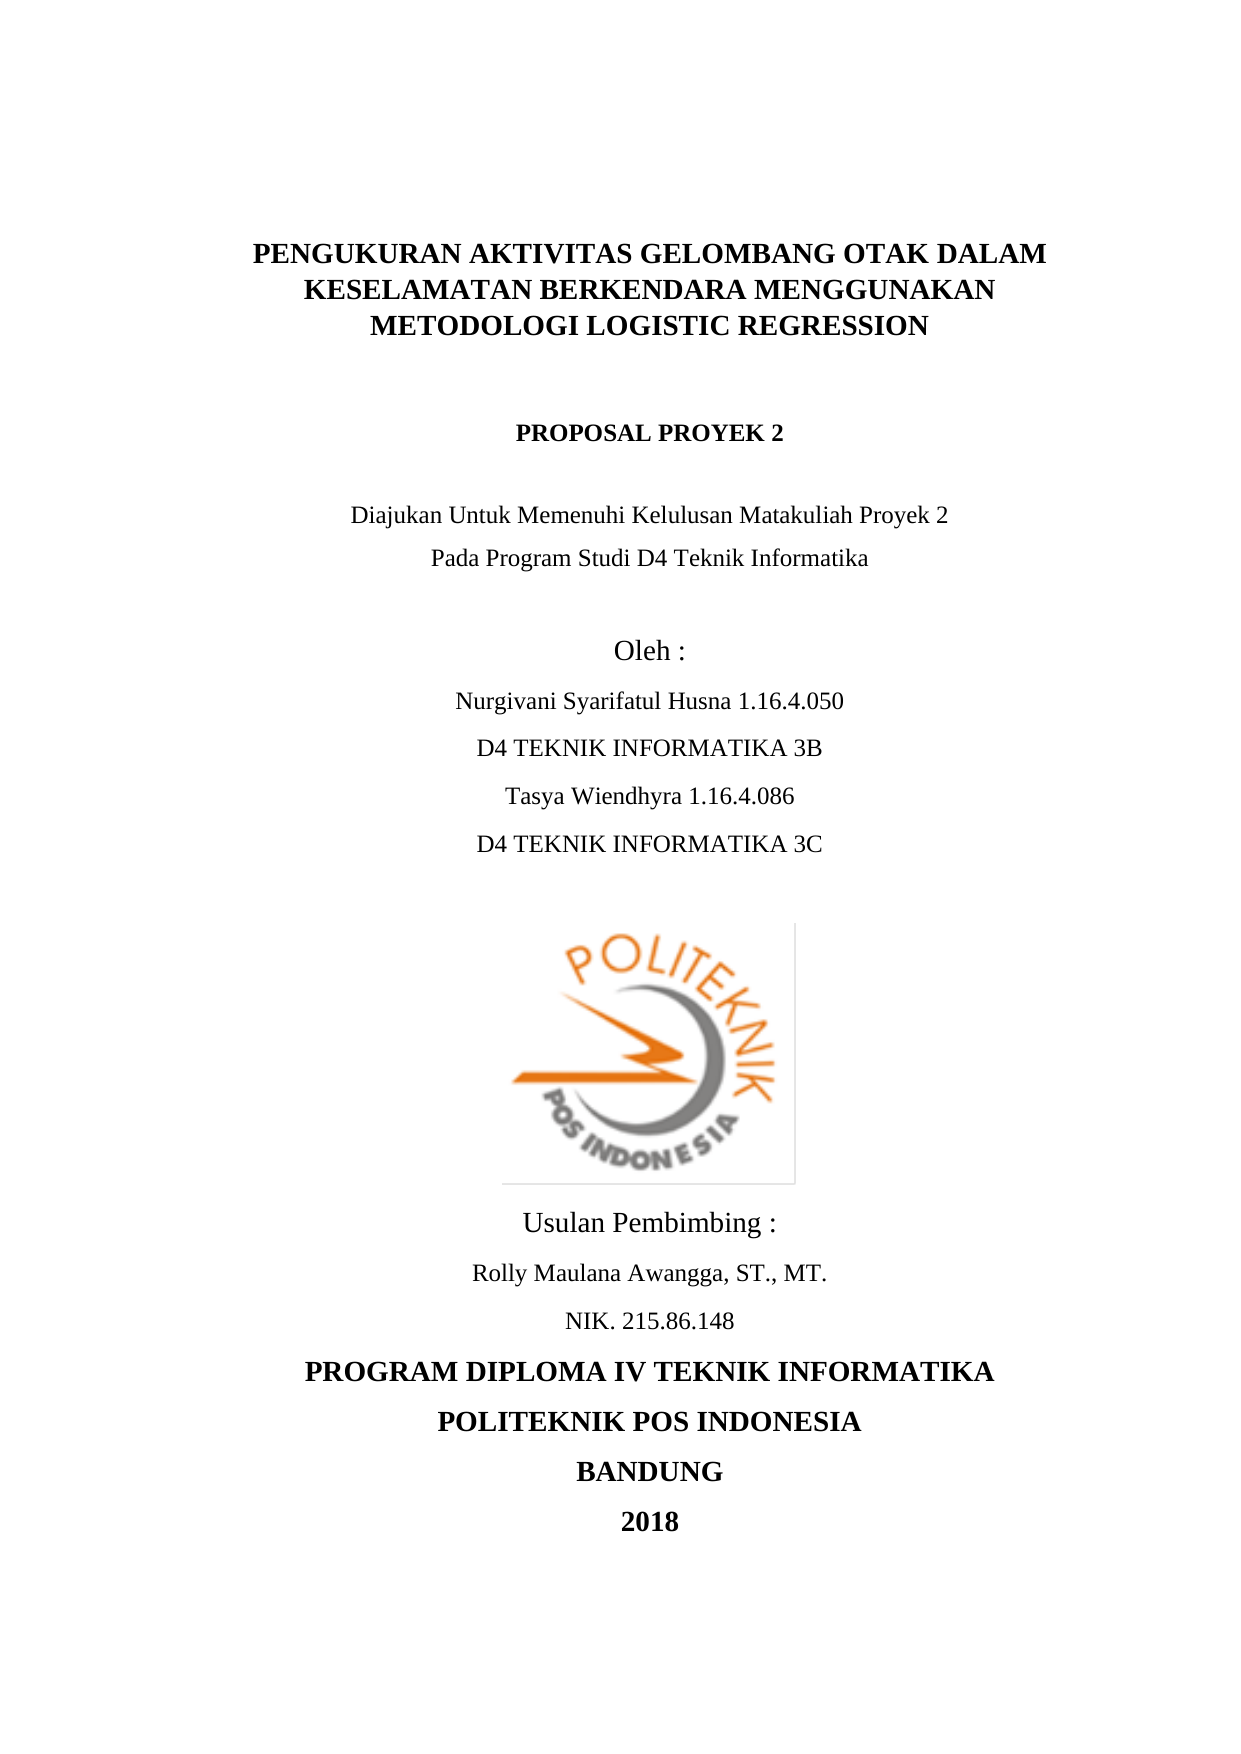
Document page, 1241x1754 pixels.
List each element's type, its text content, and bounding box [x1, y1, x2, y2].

text BANDUNG [236, 1454, 1063, 1488]
text Tasya Wiendhyra 1.16.4.086 [236, 781, 1063, 810]
text D4 TEKNIK INFORMATIKA 3B [236, 733, 1063, 762]
text Usulan Pembimbing : [236, 1205, 1063, 1239]
text 2018 [236, 1504, 1063, 1538]
text POLITEKNIK POS INDONESIA [236, 1404, 1063, 1437]
text PENGUKURAN AKTIVITAS GELOMBANG OTAK DALAM KESELAMATAN BERKENDARA MENGGUNAKAN METODOLOGI LOGISTIC REGRESSION [236, 236, 1063, 342]
text Oleh : [236, 633, 1063, 667]
text Nurgivani Syarifatul Husna 1.16.4.050 [236, 686, 1063, 714]
text Diajukan Untuk Memenuhi Kelulusan Matakuliah Proyek 2 [236, 500, 1063, 529]
subtitle PROPOSAL PROYEK 2 [236, 418, 1063, 447]
picture [502, 923, 798, 1187]
text D4 TEKNIK INFORMATIKA 3C [236, 829, 1063, 858]
text PROGRAM DIPLOMA IV TEKNIK INFORMATIKA [236, 1354, 1063, 1387]
text Rolly Maulana Awangga, ST., MT. [236, 1258, 1063, 1287]
text Pada Program Studi D4 Teknik Informatika [236, 543, 1063, 572]
text NIK. 215.86.148 [236, 1306, 1063, 1335]
